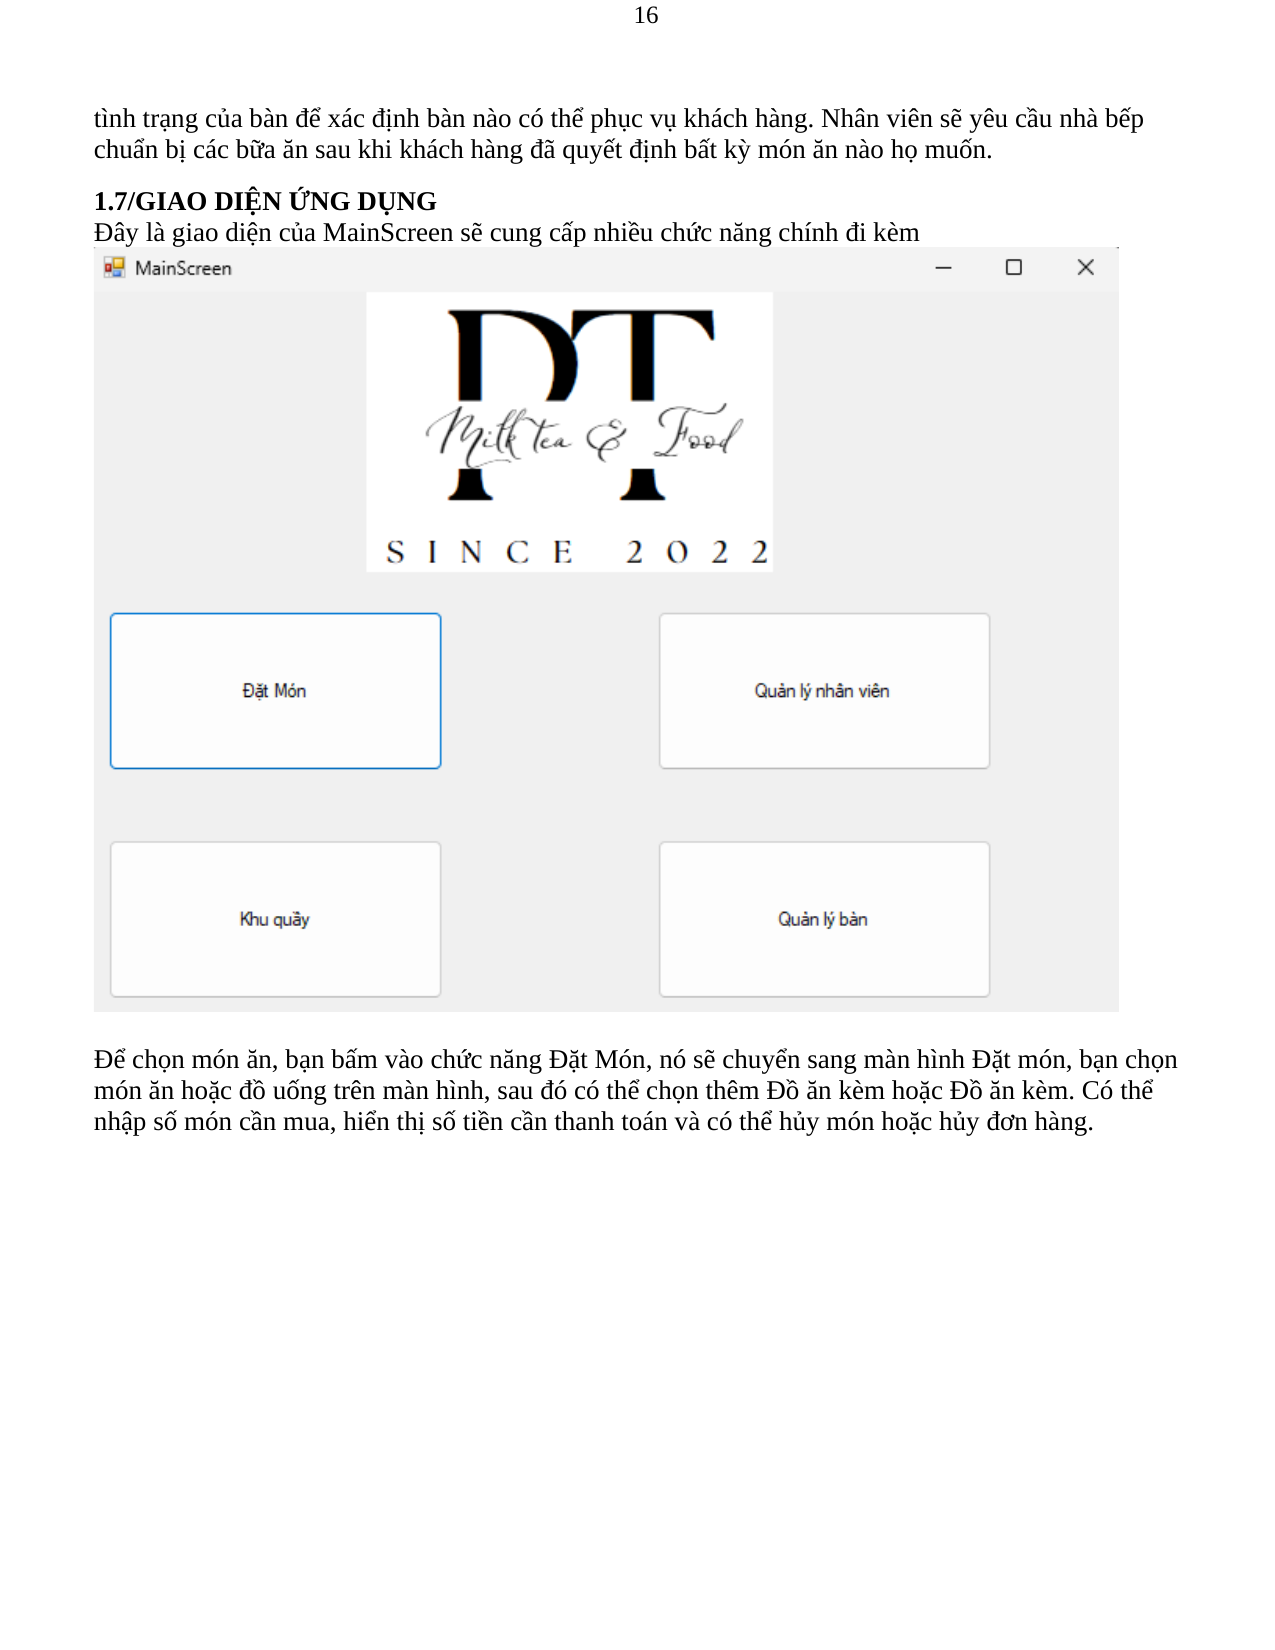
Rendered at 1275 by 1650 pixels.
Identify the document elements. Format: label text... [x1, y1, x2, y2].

picture [93, 247, 1119, 1012]
text Đây là giao diện của MainScreen sẽ cung cấp nhiều chức năng chính đi kèm [94, 216, 1198, 247]
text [94, 102, 1198, 164]
subtitle 1.7/GIAO DIỆN ỨNG DỤNG [94, 185, 1198, 216]
text Để chọn món ăn, bạn bấm vào chức năng Đặt Món, nó sẽ chuyển sang màn hình Đặt món, bạn chọn món ăn hoặc đồ uống trên màn hình, sau đó có thể chọn thêm Đồ ăn kèm hoặc Đồ ăn kèm. Có thể nhập số món cần mua, hiển thị số tiền cần thanh toán và có thể hủy món hoặc hủy đơn hàng. [94, 1043, 1198, 1136]
